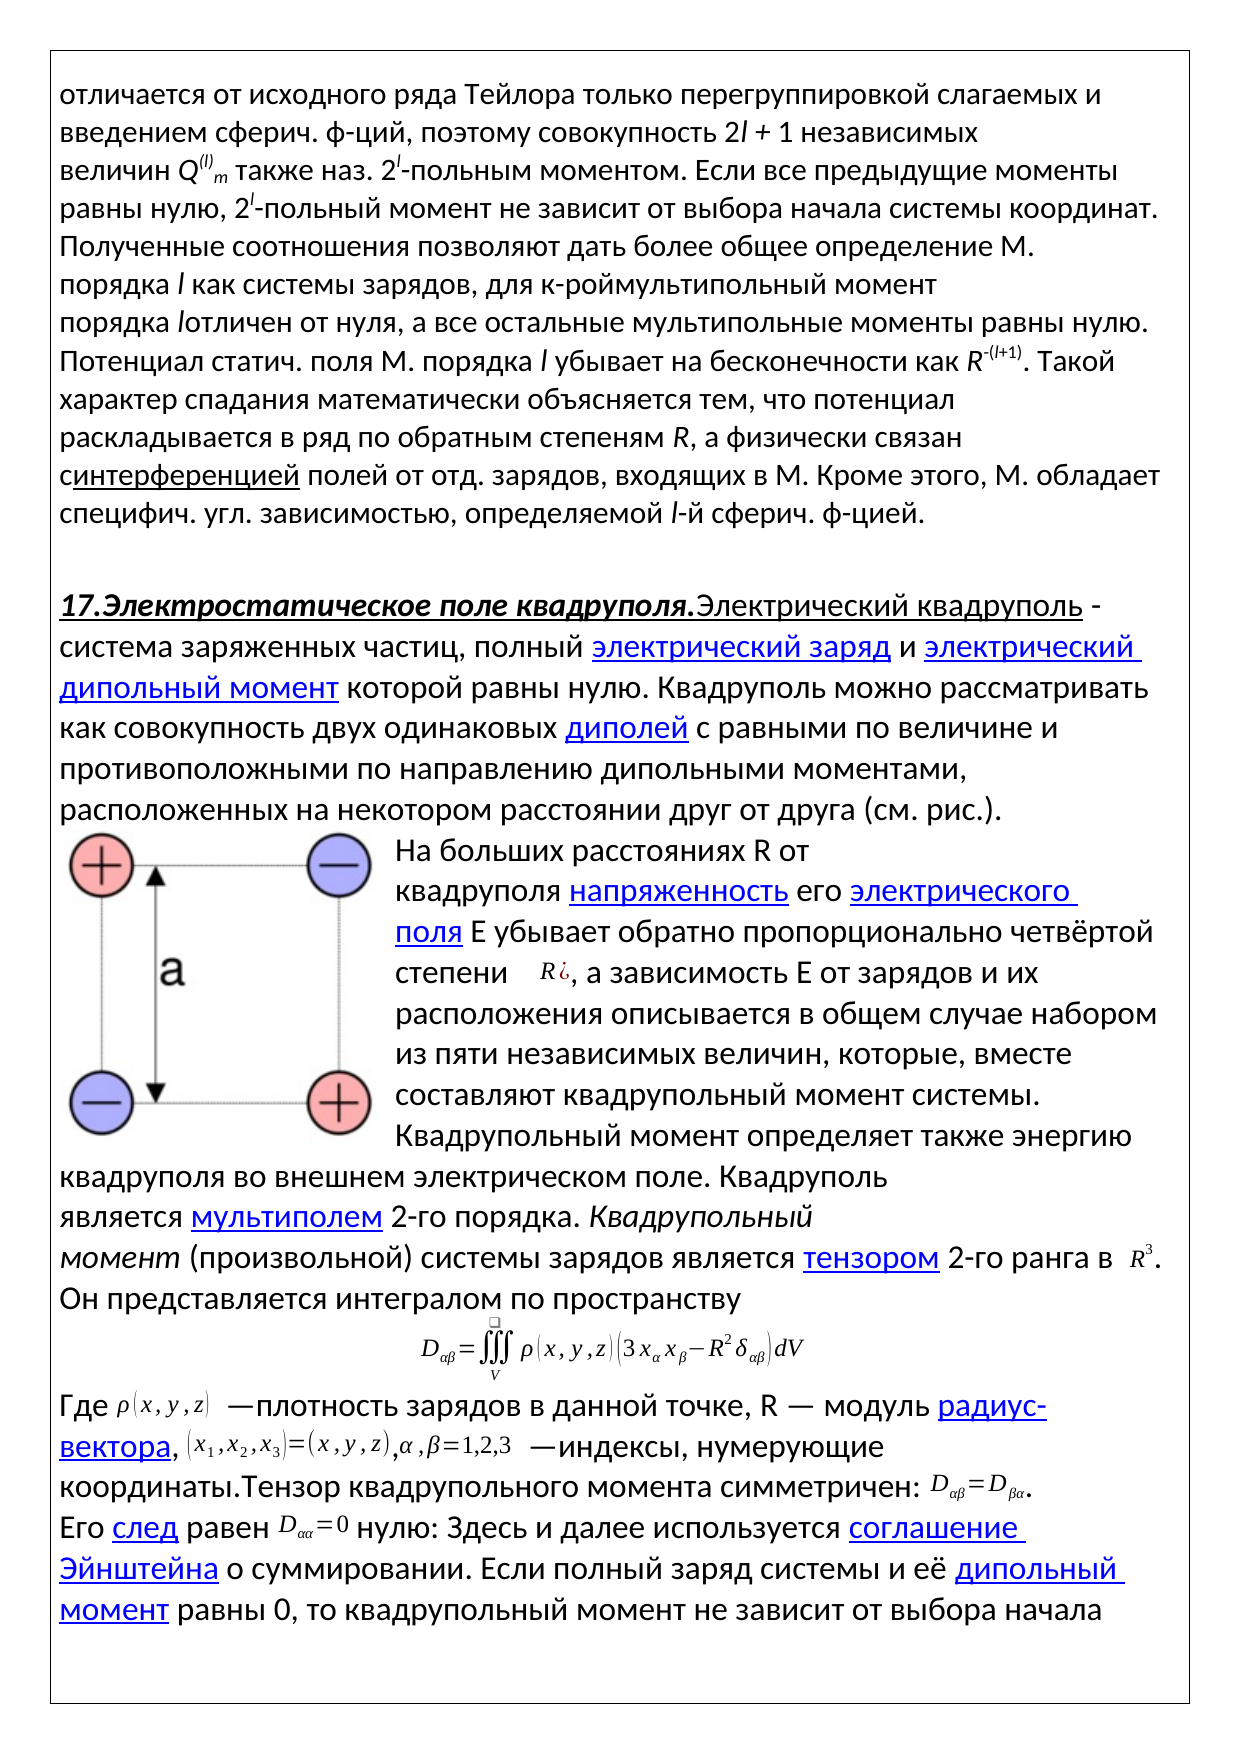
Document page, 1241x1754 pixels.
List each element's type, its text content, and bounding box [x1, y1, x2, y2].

text На больших расстояниях R от квадруполя напряженность его электрического поля E убывает обратно пропорционально четвёртой степени , а зависимость E от зарядов и их расположения описывается в общем случае набором из пяти независимых величин, которые, вместе составляют квадрупольный момент системы. Квадрупольный момент определяет также энергию квадруполя во внешнем электрическом поле. Квадруполь является мультиполем 2-го порядка. Квадрупольный момент (произвольной) системы зарядов является тензором 2-го ранга в . Он представляется интегралом по пространству [59, 829, 1167, 1317]
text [59, 1506, 1167, 1628]
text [59, 74, 1167, 531]
text Где —плотность зарядов в данной точке, R — модуль радиус-вектора, , —индексы, нумерующие координаты.Тензор квадрупольного момента симметричен: . [59, 1384, 1167, 1506]
picture [59, 829, 377, 1147]
text 17.Электростатическое поле квадруполя.Электрический квадруполь -система заряженных частиц, полный электрический заряд и электрический дипольный момент которой равны нулю. Квадруполь можно рассматривать как совокупность двух одинаковых диполей с равными по величине и противоположными по направлению дипольными моментами, расположенных на некотором расстоянии друг от друга (см. рис.). [59, 584, 1167, 829]
